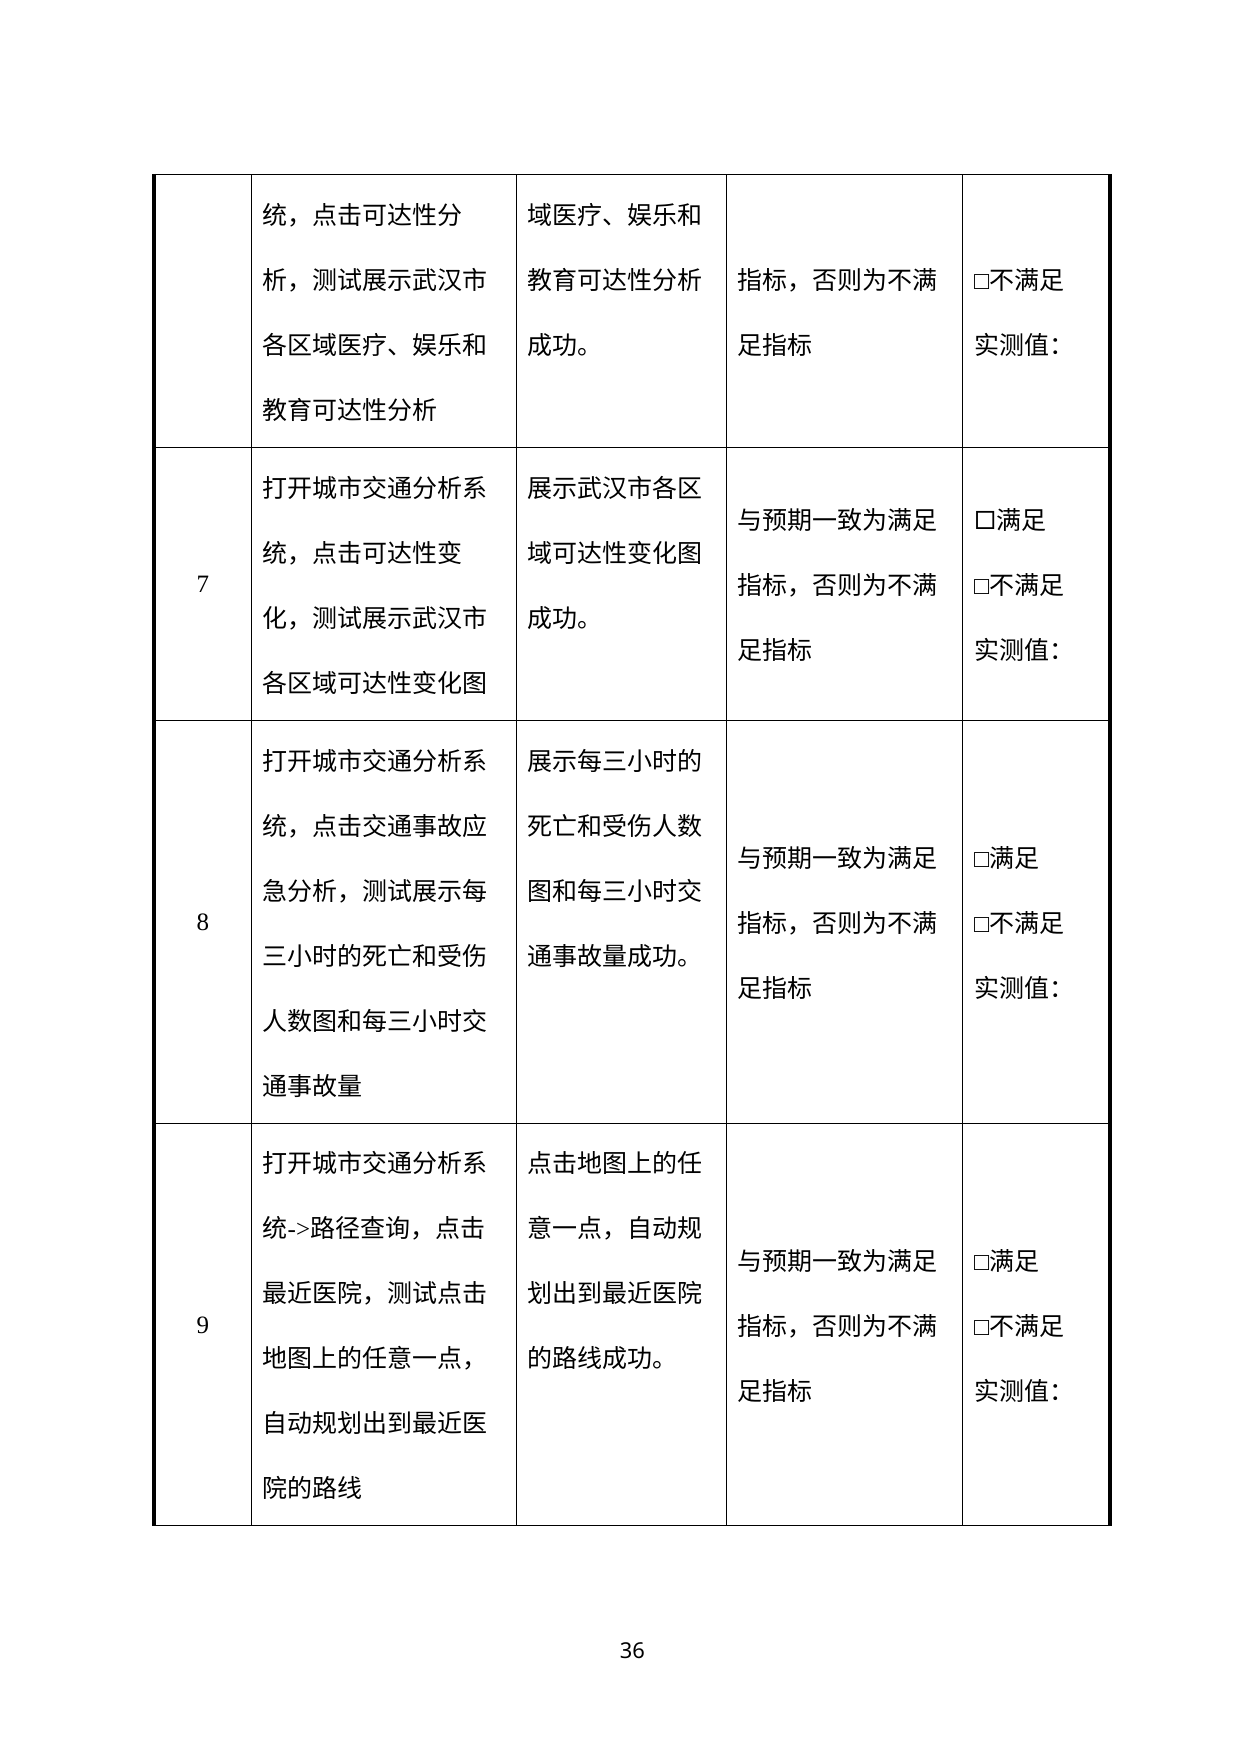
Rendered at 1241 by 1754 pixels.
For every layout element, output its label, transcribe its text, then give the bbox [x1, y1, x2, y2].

table_cell 满足 □不满足 实测值： [963, 448, 1108, 719]
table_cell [252, 175, 516, 447]
table_cell 点击地图上的任意一点，自动规划出到最近医院的路线成功。 [517, 1124, 726, 1525]
table_cell 展示每三小时的死亡和受伤人数图和每三小时交通事故量成功。 [517, 721, 726, 1122]
table_cell 打开城市交通分析系统，点击可达性变化，测试展示武汉市各区域可达性变化图 [252, 448, 516, 719]
table_cell 与预期一致为满足指标，否则为不满足指标 [727, 721, 962, 1122]
table_cell 展示武汉市各区域可达性变化图成功。 [517, 448, 726, 719]
table_cell 与预期一致为满足指标，否则为不满足指标 [727, 1124, 962, 1525]
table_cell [517, 175, 726, 447]
table_cell 与预期一致为满足指标，否则为不满足指标 [727, 448, 962, 719]
table_cell 7 [156, 448, 251, 719]
table_cell □满足 □不满足 实测值： [963, 1124, 1108, 1525]
table_cell 9 [156, 1124, 251, 1525]
table_cell □满足 □不满足 实测值： [963, 721, 1108, 1122]
table_cell □满足 □不满足 实测值： [963, 175, 1108, 447]
table_cell 8 [156, 721, 251, 1122]
table_cell 打开城市交通分析系统，点击交通事故应急分析，测试展示每三小时的死亡和受伤人数图和每三小时交通事故量 [252, 721, 516, 1122]
table_cell 6 [156, 175, 251, 447]
table_cell 与预期一致为满足指标，否则为不满足指标 [727, 175, 962, 447]
table_cell 打开城市交通分析系统->路径查询，点击最近医院，测试点击地图上的任意一点，自动规划出到最近医院的路线 [252, 1124, 516, 1525]
